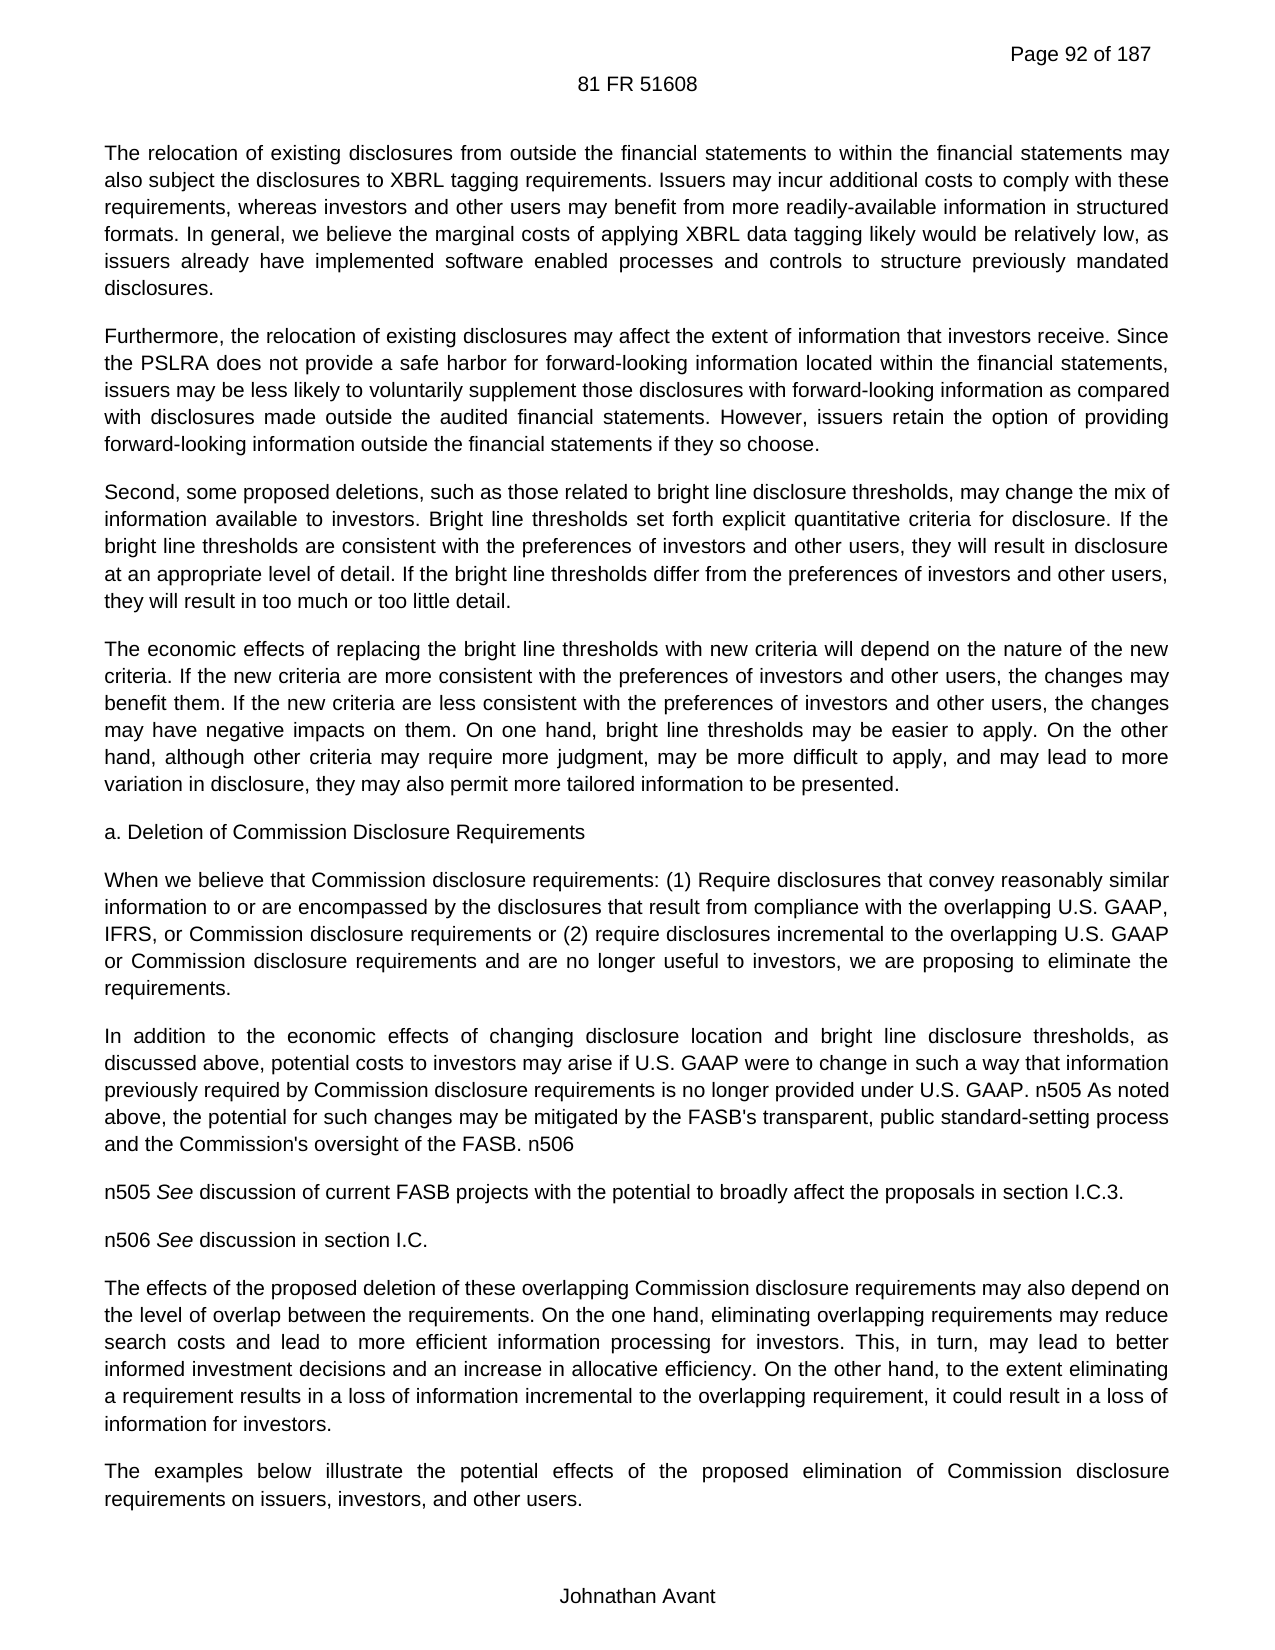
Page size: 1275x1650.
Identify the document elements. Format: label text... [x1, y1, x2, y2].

text The effects of the proposed deletion of these overlapping Commission disclosure requirements may also depend on the level of overlap between the requirements. On the one hand, eliminating overlapping requirements may reduce search costs and lead to more efficient information processing for investors. This, in turn, may lead to better informed investment decisions and an increase in allocative efficiency. On the other hand, to the extent eliminating a requirement results in a loss of information incremental to the overlapping requirement, it could result in a loss of information for investors. [104, 1273, 1171, 1435]
text n506 See discussion in section I.C. [104, 1225, 1171, 1252]
text The examples below illustrate the potential effects of the proposed elimination of Commission disclosure requirements on issuers, investors, and other users. [104, 1456, 1171, 1510]
text The economic effects of replacing the bright line thresholds with new criteria will depend on the nature of the new criteria. If the new criteria are more consistent with the preferences of investors and other users, the changes may benefit them. If the new criteria are less consistent with the preferences of investors and other users, the changes may have negative impacts on them. On one hand, bright line thresholds may be easier to apply. On the other hand, although other criteria may require more judgment, may be more difficult to apply, and may lead to more variation in disclosure, they may also permit more tailored information to be presented. [104, 633, 1171, 796]
text n505 See discussion of current FASB projects with the potential to broadly affect the proposals in section I.C.3. [104, 1177, 1171, 1204]
text In addition to the economic effects of changing disclosure location and bright line disclosure thresholds, as discussed above, potential costs to investors may arise if U.S. GAAP were to change in such a way that information previously required by Commission disclosure requirements is no longer provided under U.S. GAAP. n505 As noted above, the potential for such changes may be mitigated by the FASB's transparent, public standard-setting process and the Commission's oversight of the FASB. n506 [104, 1021, 1171, 1156]
text When we believe that Commission disclosure requirements: (1) Require disclosures that convey reasonably similar information to or are encompassed by the disclosures that result from compliance with the overlapping U.S. GAAP, IFRS, or Commission disclosure requirements or (2) require disclosures incremental to the overlapping U.S. GAAP or Commission disclosure requirements and are no longer useful to investors, we are proposing to eliminate the requirements. [104, 864, 1171, 1000]
text Furthermore, the relocation of existing disclosures may affect the extent of information that investors receive. Since the PSLRA does not provide a safe harbor for forward-looking information located within the financial statements, issuers may be less likely to voluntarily supplement those disclosures with forward-looking information as compared with disclosures made outside the audited financial statements. However, issuers retain the option of providing forward-looking information outside the financial statements if they so choose. [104, 321, 1171, 456]
text a. Deletion of Commission Disclosure Requirements [104, 817, 1171, 844]
text The relocation of existing disclosures from outside the financial statements to within the financial statements may also subject the disclosures to XBRL tagging requirements. Issuers may incur additional costs to comply with these requirements, whereas investors and other users may benefit from more readily-available information in structured formats. In general, we believe the marginal costs of applying XBRL data tagging likely would be relatively low, as issuers already have implemented software enabled processes and controls to structure previously mandated disclosures. [104, 137, 1171, 300]
text Second, some proposed deletions, such as those related to bright line disclosure thresholds, may change the mix of information available to investors. Bright line thresholds set forth explicit quantitative criteria for disclosure. If the bright line thresholds are consistent with the preferences of investors and other users, they will result in disclosure at an appropriate level of detail. If the bright line thresholds differ from the preferences of investors and other users, they will result in too much or too little detail. [104, 477, 1171, 612]
